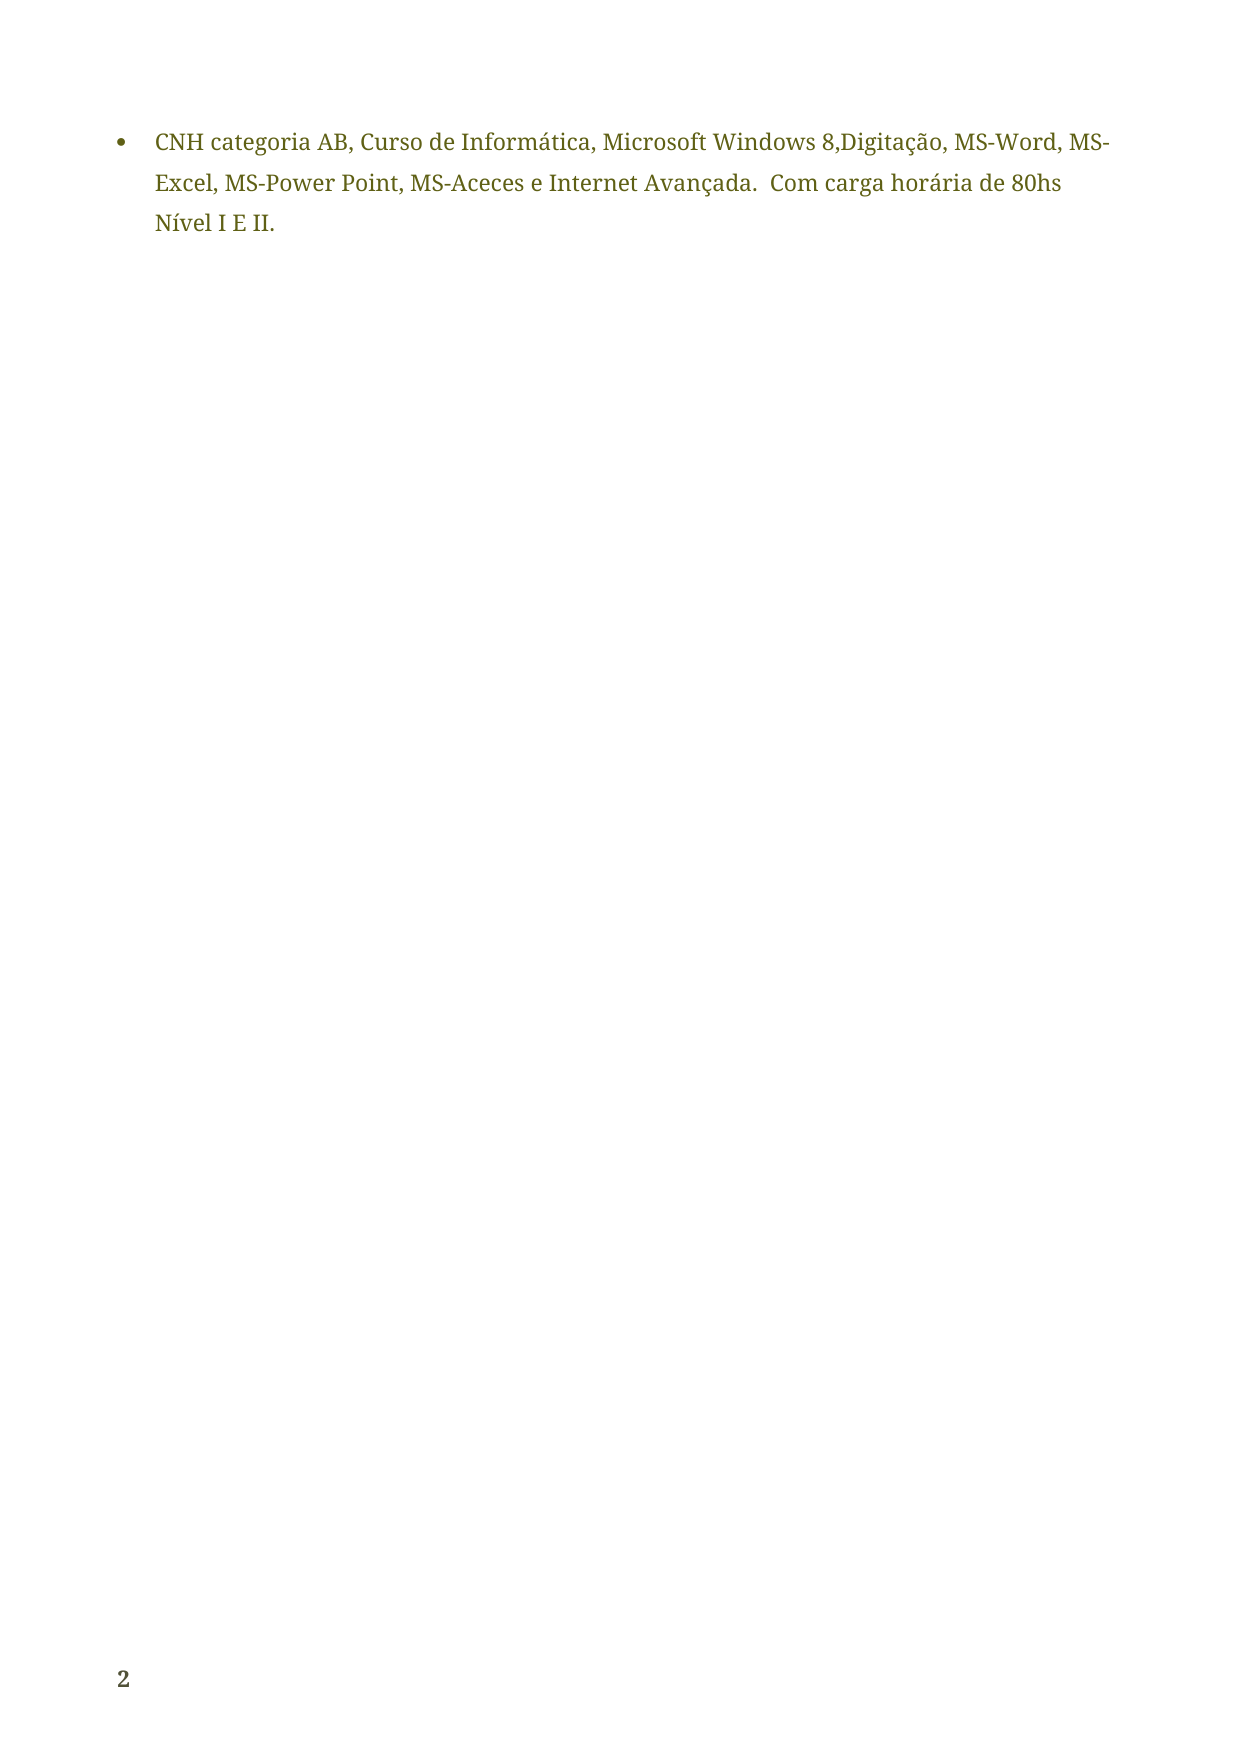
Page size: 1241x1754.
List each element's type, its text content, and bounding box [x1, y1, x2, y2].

list CNH categoria AB, Curso de Informática, Microsoft Windows 8,Digitação, MS-Word, MS-Excel, MS-Power Point, MS-Aceces e Internet Avançada. Com carga horária de 80hs Nível I E II. [117, 126, 1123, 238]
